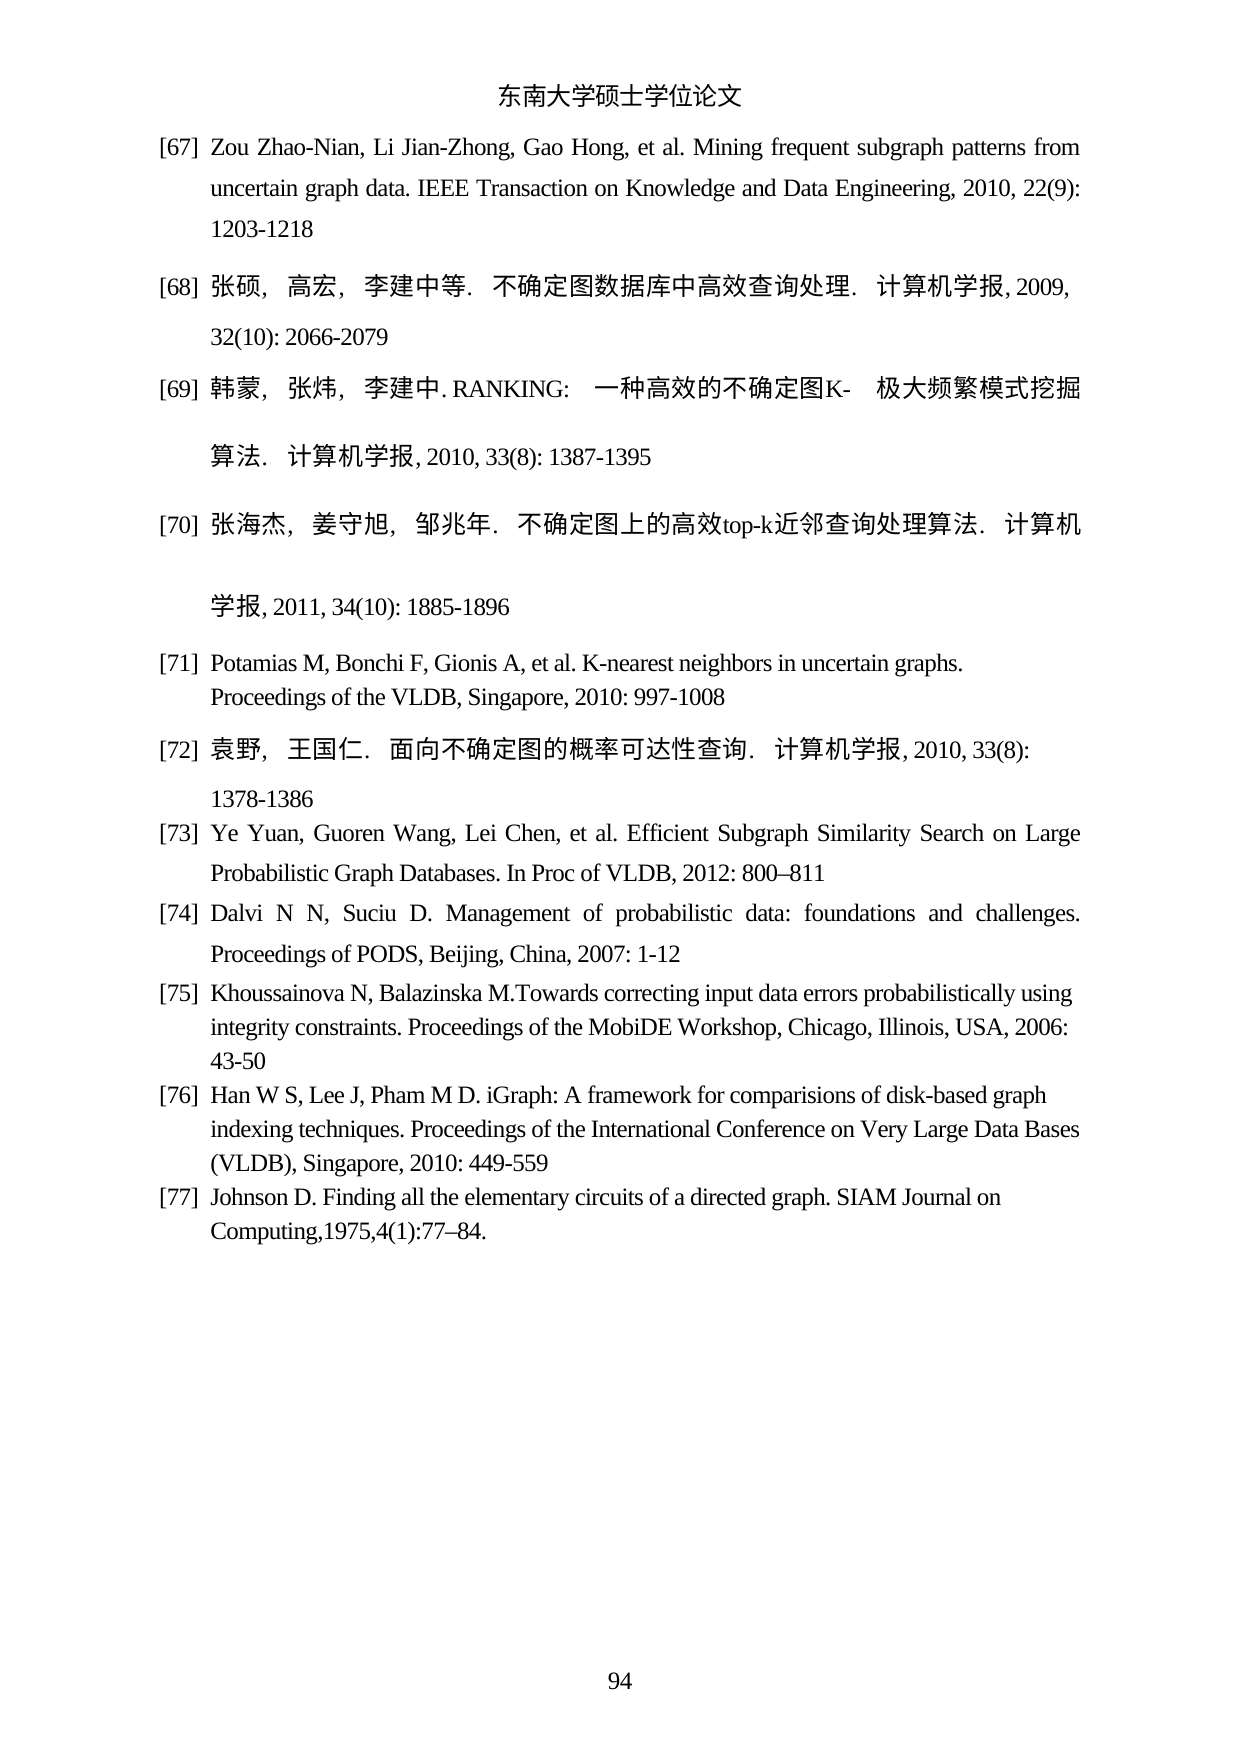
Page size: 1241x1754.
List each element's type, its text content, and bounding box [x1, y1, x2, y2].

list Dalvi N N, Suciu D. Management of probabilistic data: foundations and challenges. Proceedings of PODS, Beijing, China, 2007: 1-12 [159, 896, 1081, 970]
list 袁野, 王国仁. 面向不确定图的概率可达性查询. 计算机学报, 2010, 33(8): 1378-1386 [159, 713, 1081, 815]
list 张硕, 高宏, 李建中等. 不确定图数据库中高效查询处理. 计算机学报, 2009, 32(10): 2066-2079 [159, 251, 1081, 353]
list Khoussainova N, Balazinska M.Towards correcting input data errors probabilistically using integrity constraints. Proceedings of the MobiDE Workshop, Chicago, Illinois, USA, 2006: 43-50 [159, 976, 1081, 1078]
list Han W S, Lee J, Pham M D. iGraph: A framework for comparisions of disk-based graph indexing techniques. Proceedings of the International Conference on Very Large Data Bases (VLDB), Singapore, 2010: 449-559 [159, 1078, 1081, 1180]
list Potamias M, Bonchi F, Gionis A, et al. K-nearest neighbors in uncertain graphs. Proceedings of the VLDB, Singapore, 2010: 997-1008 [159, 645, 1081, 713]
list 张海杰, 姜守旭, 邹兆年. 不确定图上的高效top-k近邻查询处理算法. 计算机学报, 2011, 34(10): 1885-1896 [159, 489, 1081, 638]
list Ye Yuan, Guoren Wang, Lei Chen, et al. Efficient Subgraph Similarity Search on Large Probabilistic Graph Databases. In Proc of VLDB, 2012: 800–811 [159, 815, 1081, 890]
list 韩蒙, 张炜, 李建中. RANKING: 一种高效的不确定图K-极大频繁模式挖掘算法. 计算机学报, 2010, 33(8): 1387-1395 [159, 353, 1081, 489]
list Johnson D. Finding all the elementary circuits of a directed graph. SIAM Journal on Computing,1975,4(1):77–84. [159, 1180, 1081, 1248]
list Zou Zhao-Nian, Li Jian-Zhong, Gao Hong, et al. Mining frequent subgraph patterns from uncertain graph data. IEEE Transaction on Knowledge and Data Engineering, 2010, 22(9): 1203-1218 [159, 130, 1081, 245]
